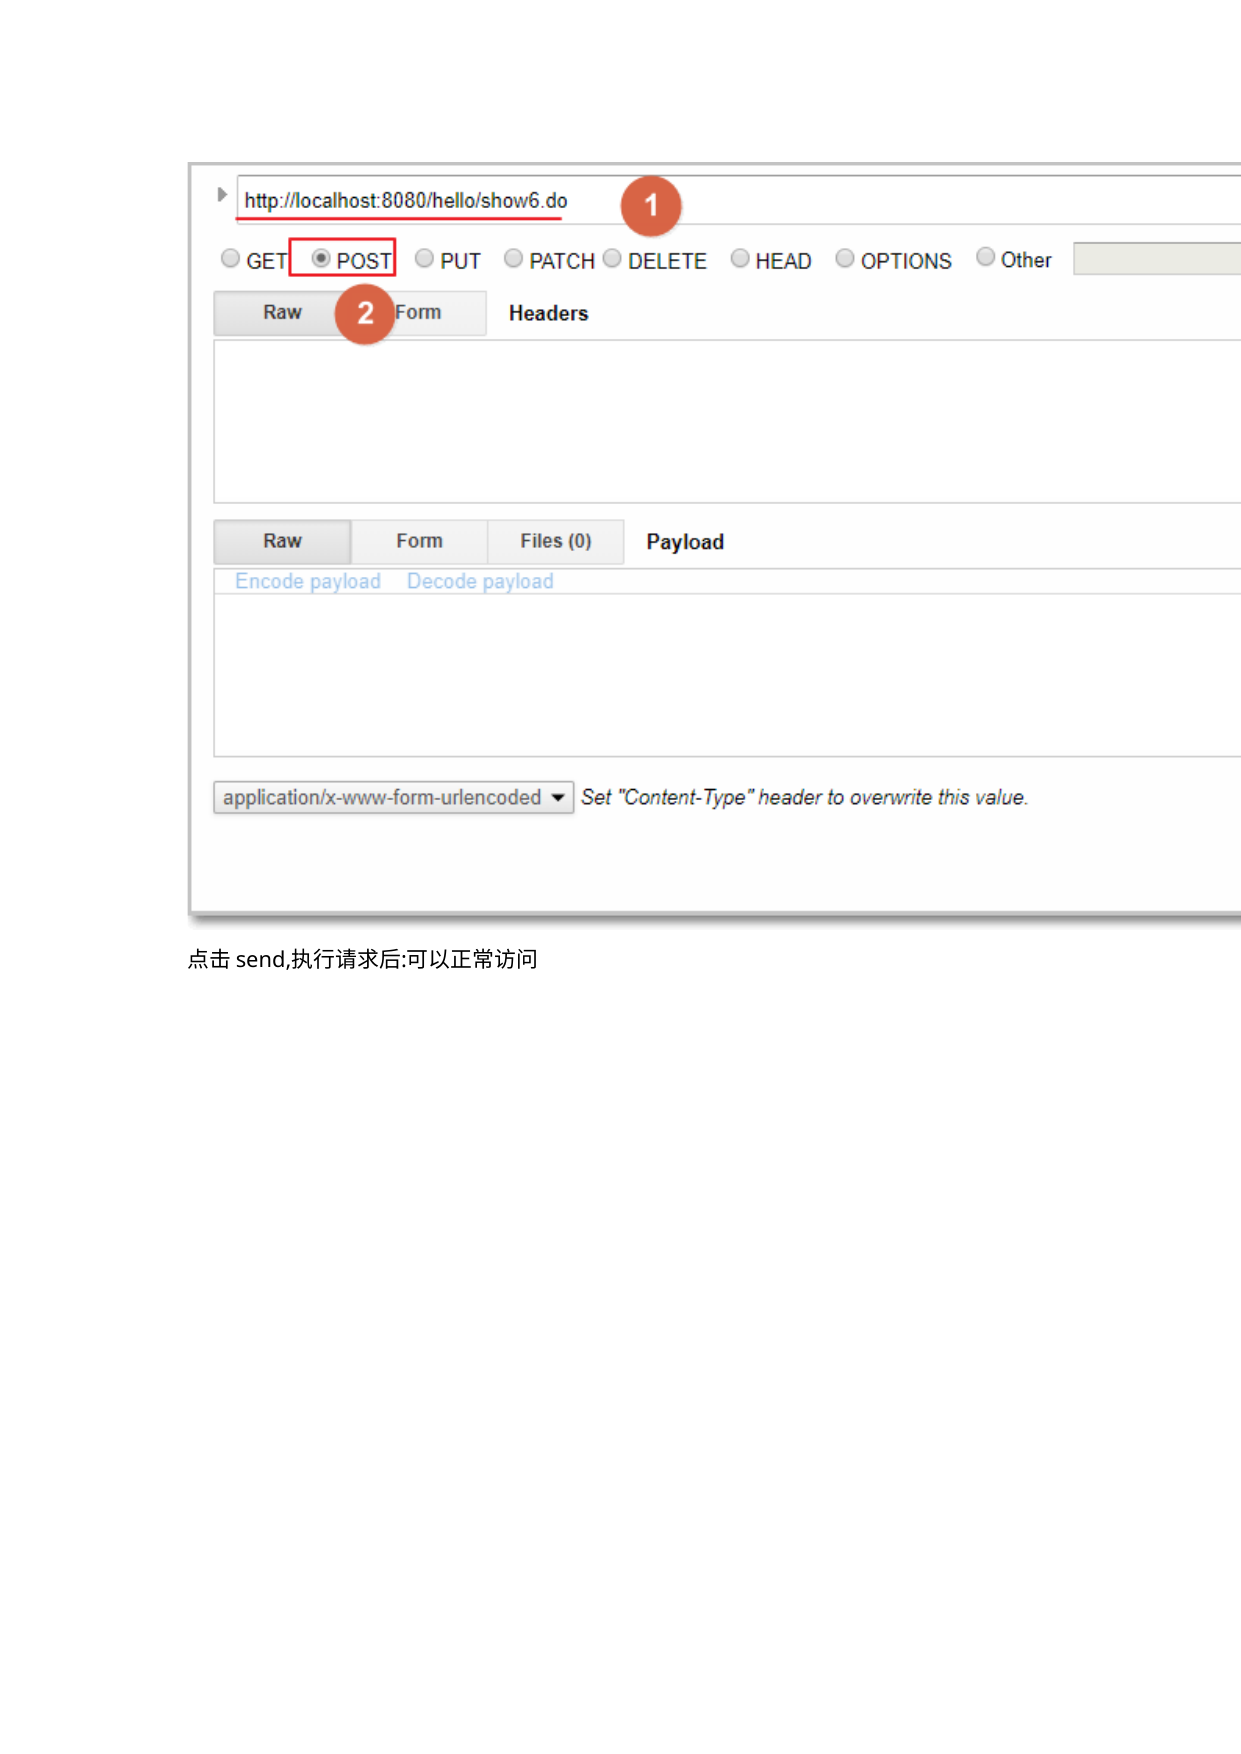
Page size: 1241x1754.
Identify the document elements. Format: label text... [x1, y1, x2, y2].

picture [187, 162, 1241, 930]
text 点击send,执行请求后:可以正常访问 [187, 942, 1053, 974]
